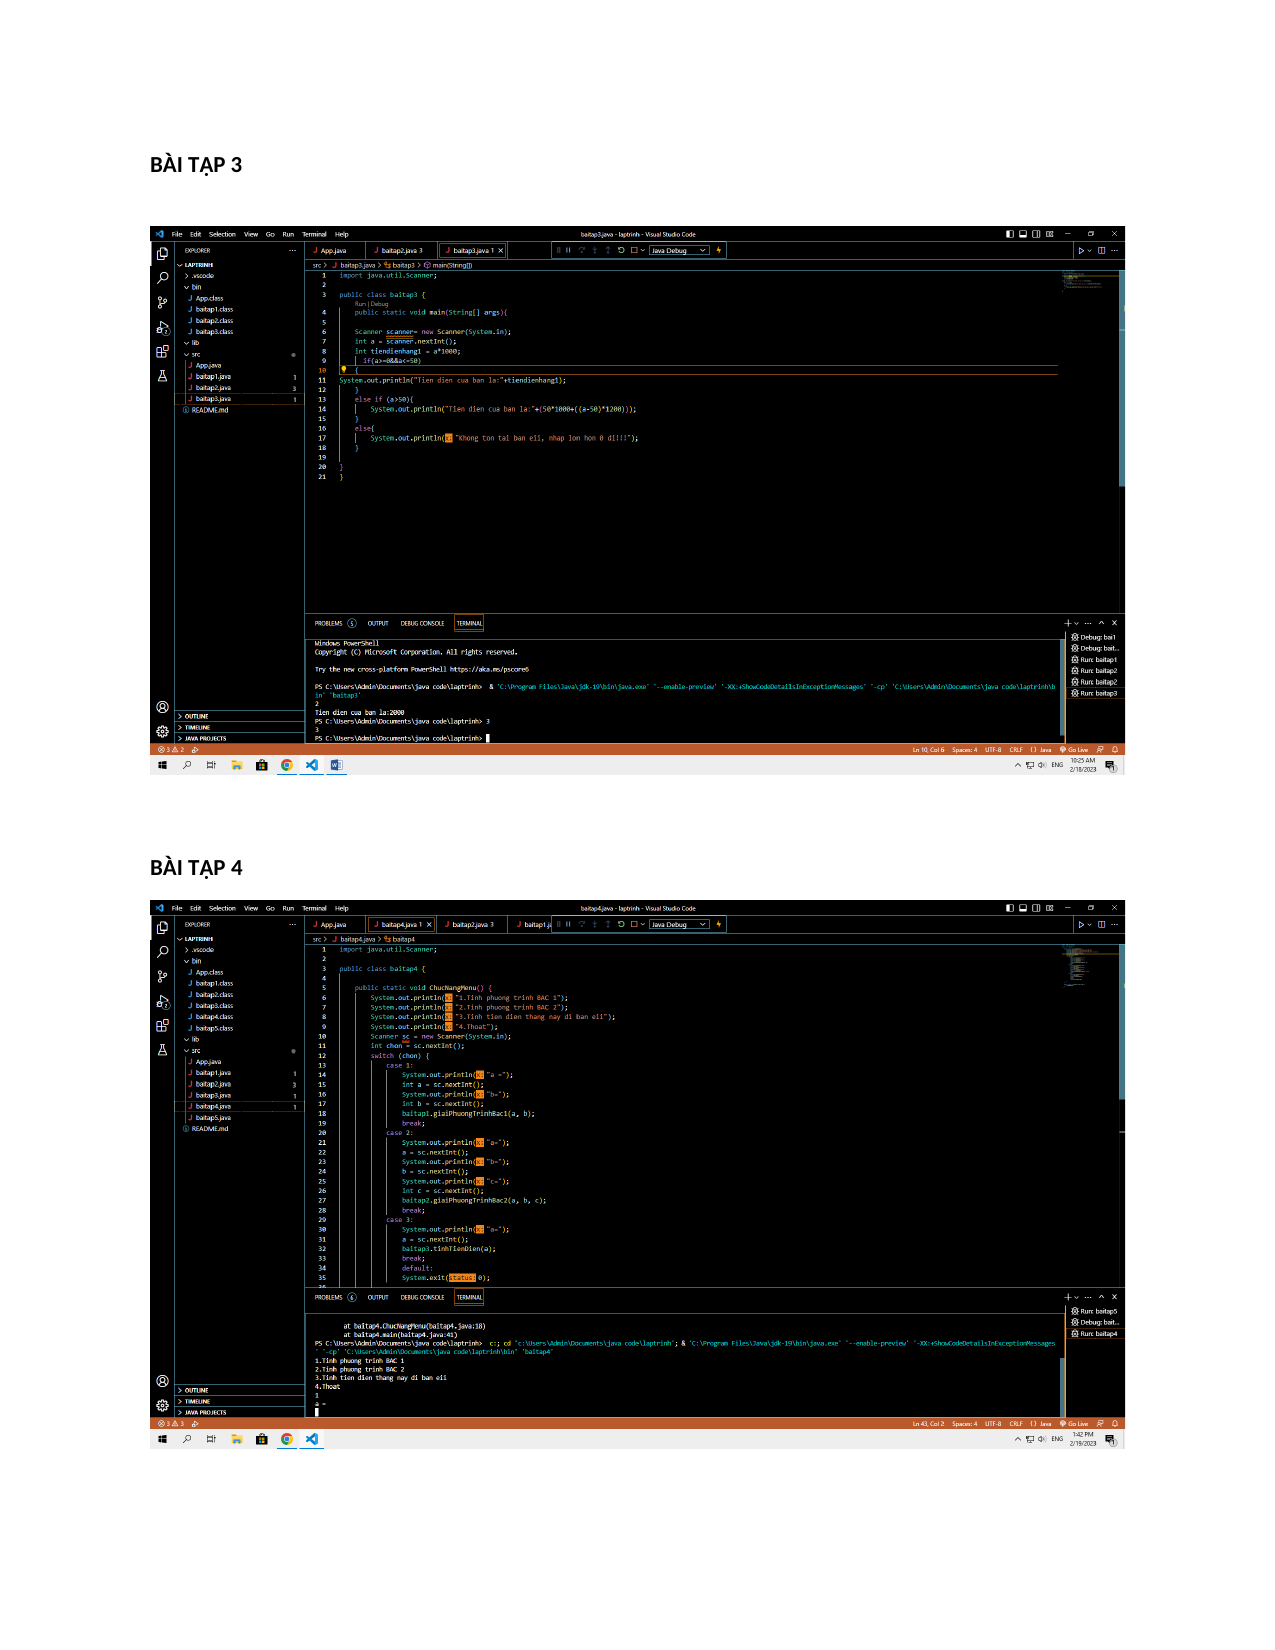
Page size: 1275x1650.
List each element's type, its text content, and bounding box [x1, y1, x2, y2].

picture [150, 900, 1125, 1449]
text BÀI TẬP 4 [150, 853, 1125, 881]
text BÀI TẬP 3 [150, 150, 1125, 178]
picture [150, 226, 1125, 775]
